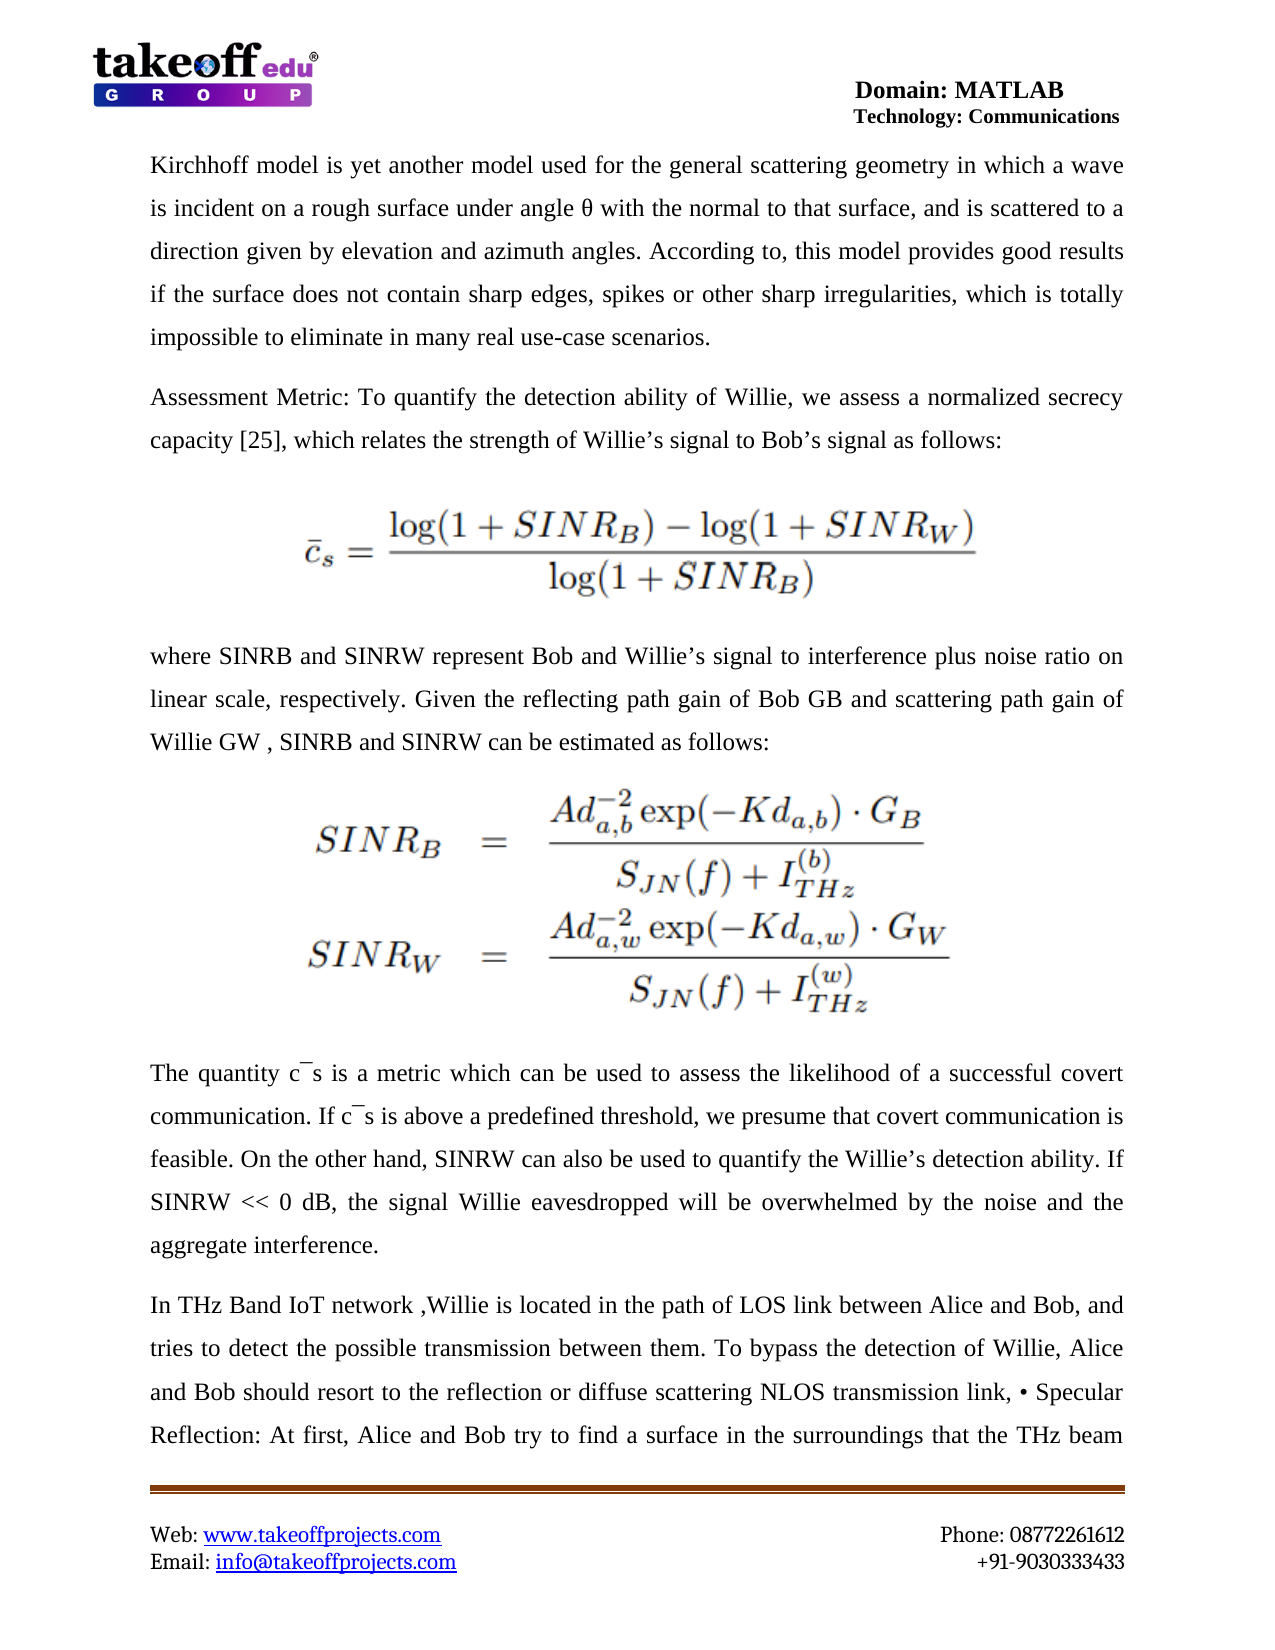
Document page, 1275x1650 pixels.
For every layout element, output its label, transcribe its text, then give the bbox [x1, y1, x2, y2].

text The quantity c¯s is a metric which can be used to assess the likelihood of a successful covert communication. If c¯s is above a predefined threshold, we presume that covert communication is feasible. On the other hand, SINRW can also be used to quantify the Willie’s detection ability. If SINRW << 0 dB, the signal Willie eavesdropped will be overwhelmed by the noise and the aggregate interference. [150, 1058, 1125, 1259]
picture [270, 485, 1005, 611]
picture [271, 786, 1004, 1028]
text Kirchhoff model is yet another model used for the general scattering geometry in which a wave is incident on a rough surface under angle θ with the normal to that surface, and is scattered to a direction given by elevation and azimuth angles. According to, this model provides good results if the surface does not contain sharp edges, spikes or other sharp irregularities, which is totally impossible to eliminate in many real use-case scenarios. [150, 150, 1125, 351]
text where SINRB and SINRW represent Bob and Willie’s signal to interference plus noise ratio on linear scale, respectively. Given the reflecting path gain of Bob GB and scattering path gain of Willie GW , SINRB and SINRW can be estimated as follows: [150, 641, 1125, 756]
text Assessment Metric: To quantify the detection ability of Willie, we assess a normalized secrecy capacity [25], which relates the strength of Willie’s signal to Bob’s signal as follows: [150, 382, 1125, 454]
picture [90, 39, 321, 116]
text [150, 1290, 1125, 1448]
